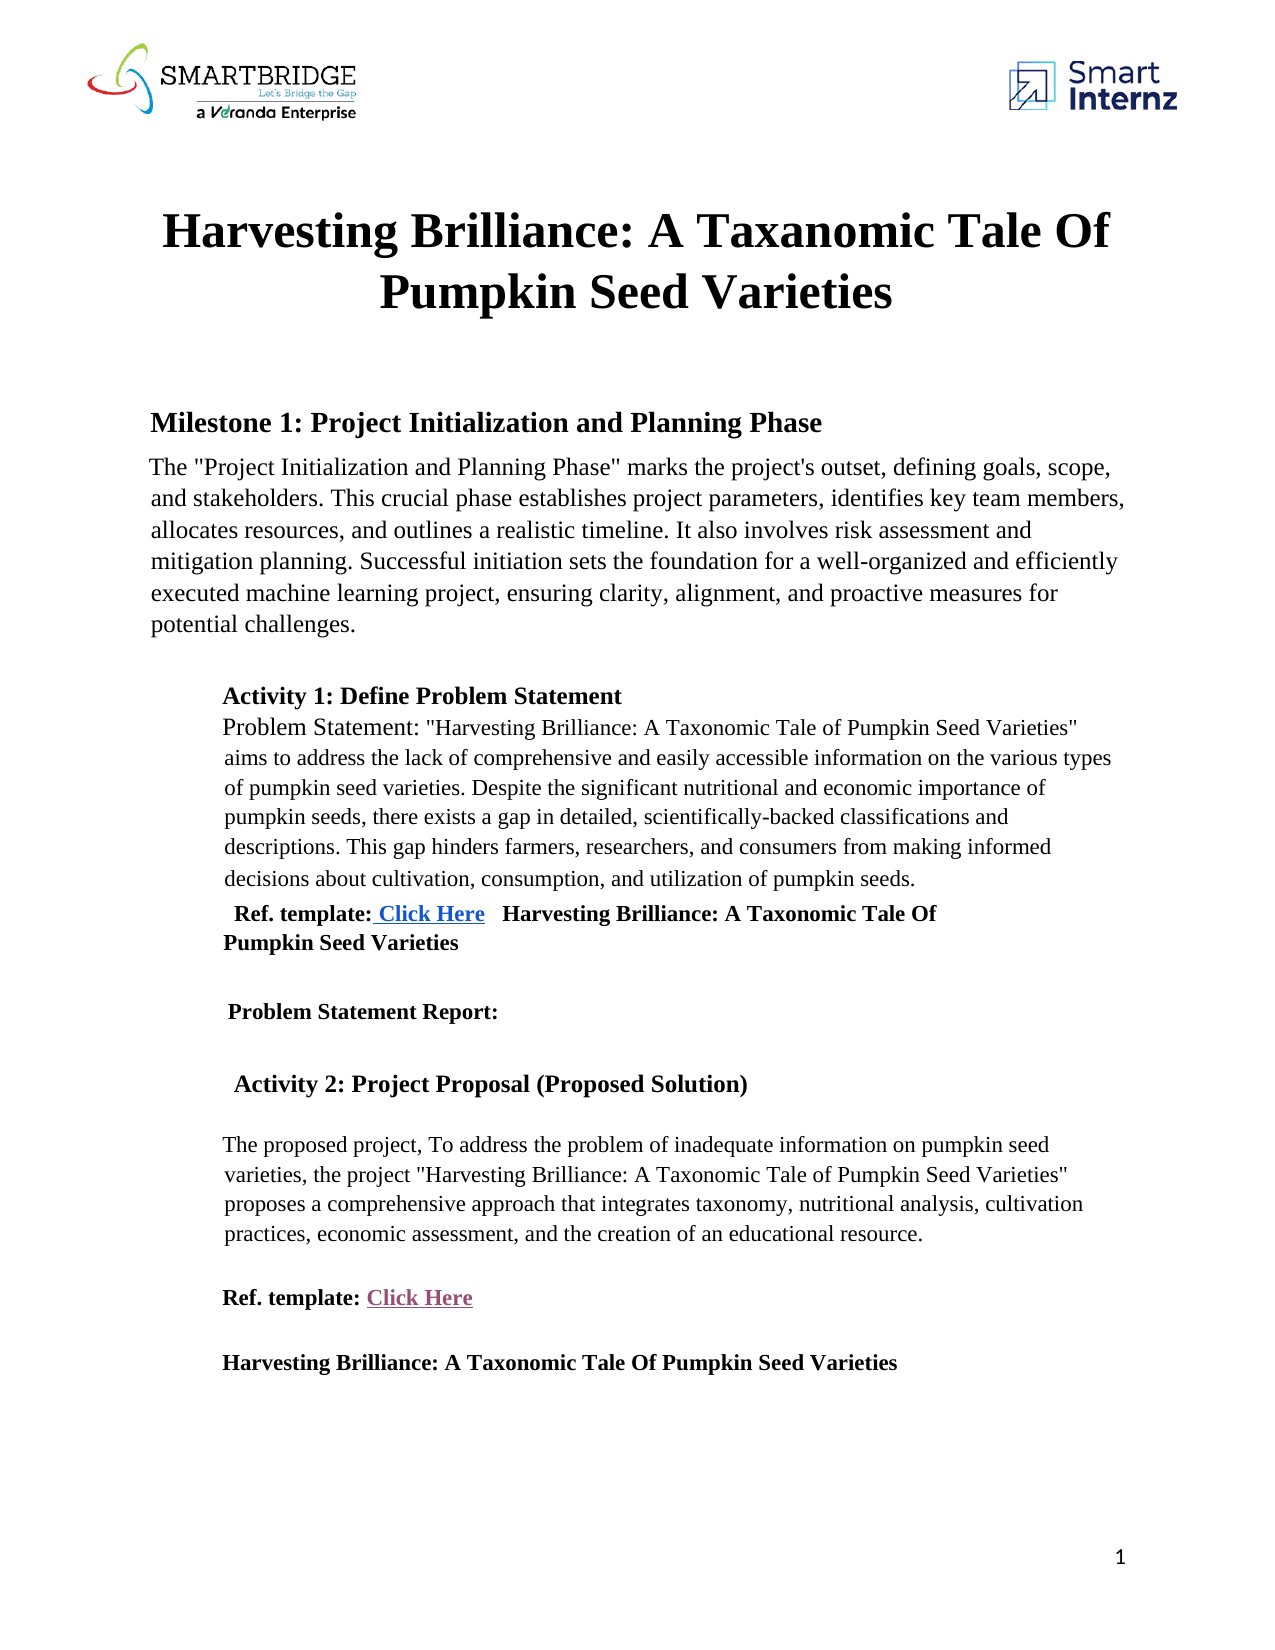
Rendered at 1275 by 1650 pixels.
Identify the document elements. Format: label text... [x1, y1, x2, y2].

text Problem Statement Report: [222, 998, 948, 1025]
text The "Project Initialization and Planning Phase" marks the project's outset, defining goals, scope, and stakeholders. This crucial phase establishes project parameters, identifies key team members, allocates resources, and outlines a realistic timeline. It also involves risk assessment and mitigation planning. Successful initiation sets the foundation for a well-organized and efficiently executed machine learning project, ensuring clarity, alignment, and proactive measures for potential challenges. [148, 452, 1125, 638]
picture [1004, 61, 1182, 110]
text Harvesting Brilliance: A Taxanomic Tale Of Pumpkin Seed Varieties [147, 200, 1125, 319]
text Ref. template: Click Here [222, 1284, 948, 1311]
text Harvesting Brilliance: A Taxonomic Tale Of Pumpkin Seed Varieties [222, 1348, 948, 1375]
subtitle Activity 2: Project Proposal (Proposed Solution) [222, 1069, 1113, 1097]
text Ref. template: Click Here Harvesting Brilliance: A Taxonomic Tale Of Pumpkin Seed Varieties [222, 900, 948, 955]
picture [73, 20, 371, 143]
subtitle Milestone 1: Project Initialization and Planning Phase [150, 405, 1113, 439]
subtitle Activity 1: Define Problem Statement [222, 681, 1113, 709]
text Problem Statement: "Harvesting Brilliance: A Taxonomic Tale of Pumpkin Seed Varieties" aims to address the lack of comprehensive and easily accessible information on the various types of pumpkin seed varieties. Despite the significant nutritional and economic importance of pumpkin seeds, there exists a gap in detailed, scientifically-backed classifications and descriptions. This gap hinders farmers, researchers, and consumers from making informed decisions about cultivation, consumption, and utilization of pumpkin seeds. [222, 712, 1113, 892]
text The proposed project, To address the problem of inadequate information on pumpkin seed varieties, the project "Harvesting Brilliance: A Taxonomic Tale of Pumpkin Seed Varieties" proposes a comprehensive approach that integrates taxonomy, nutritional analysis, cultivation practices, economic assessment, and the creation of an educational resource. [222, 1131, 1125, 1247]
